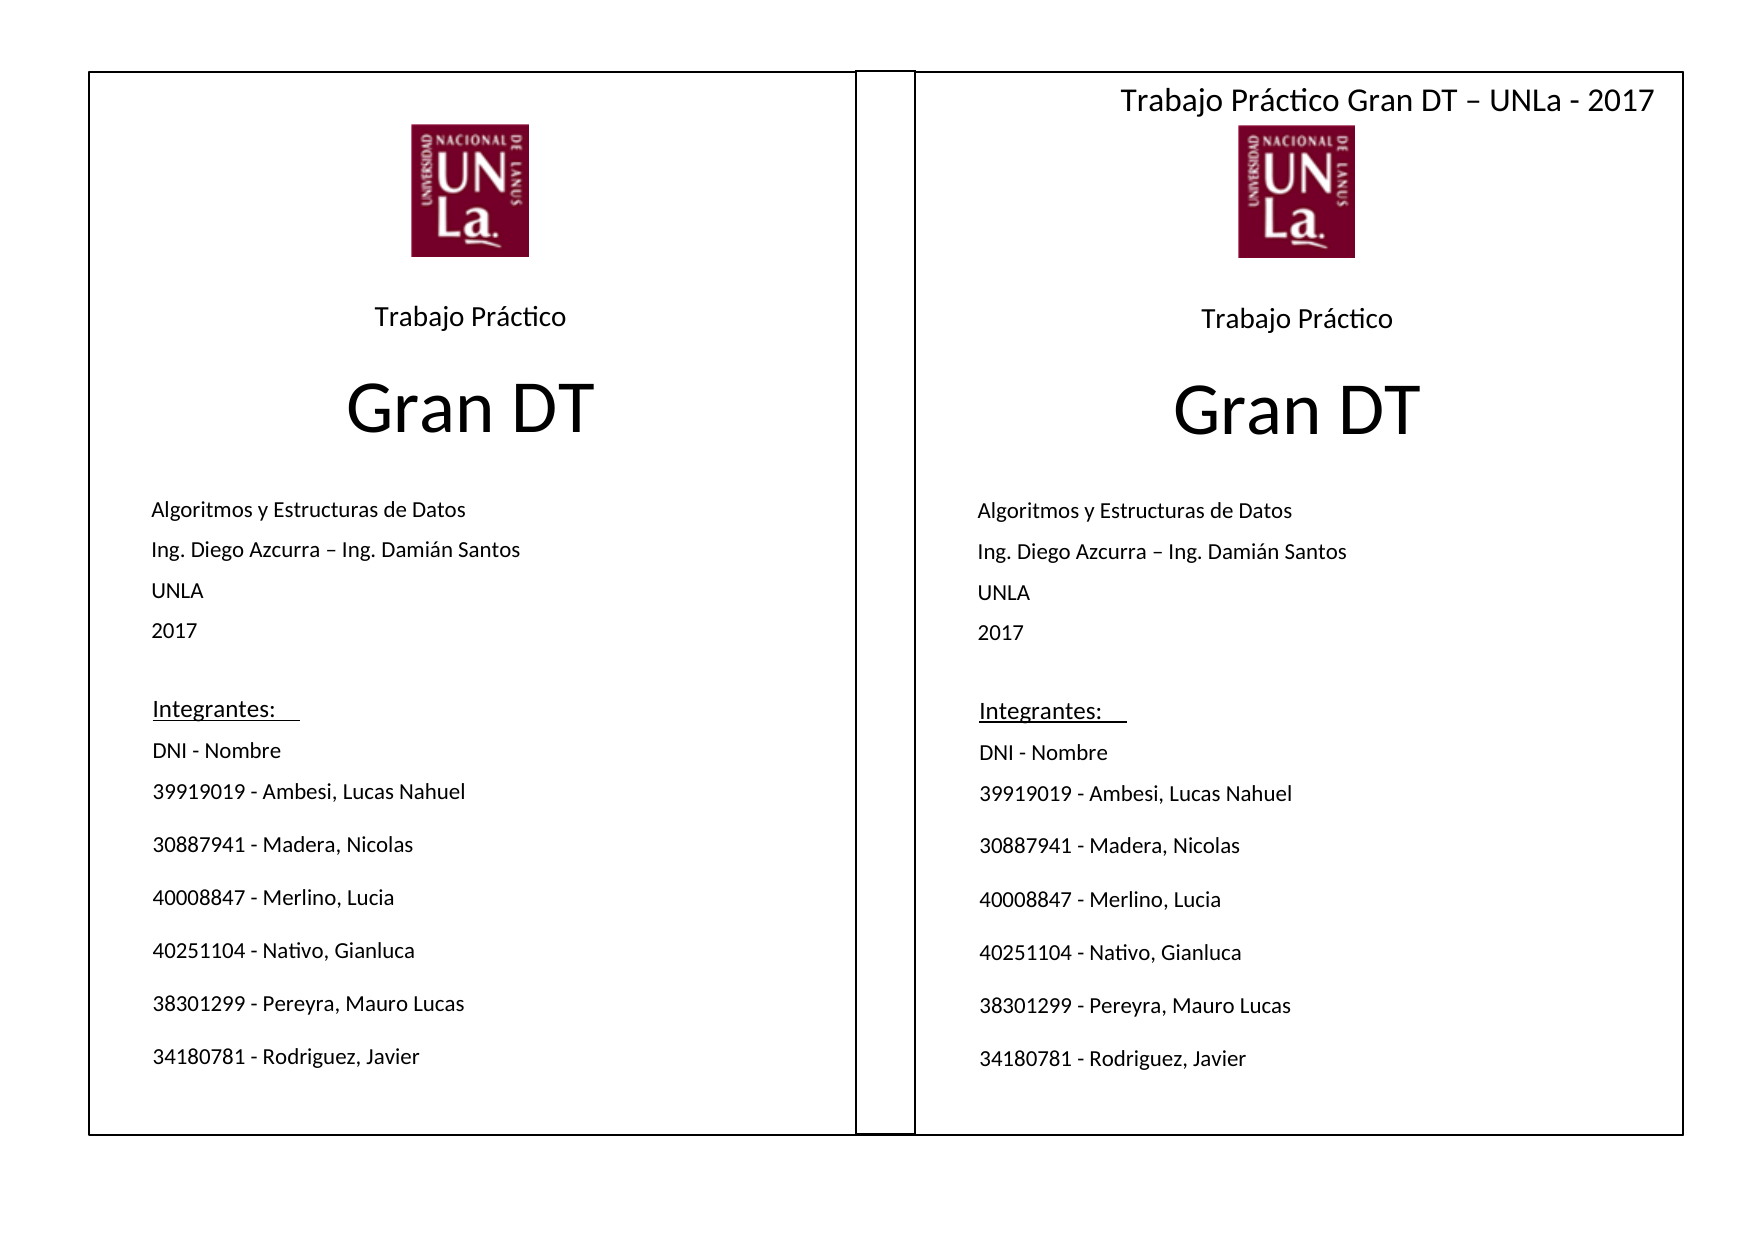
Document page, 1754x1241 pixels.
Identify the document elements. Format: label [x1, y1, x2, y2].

picture [410, 123, 529, 257]
picture [1237, 124, 1355, 258]
